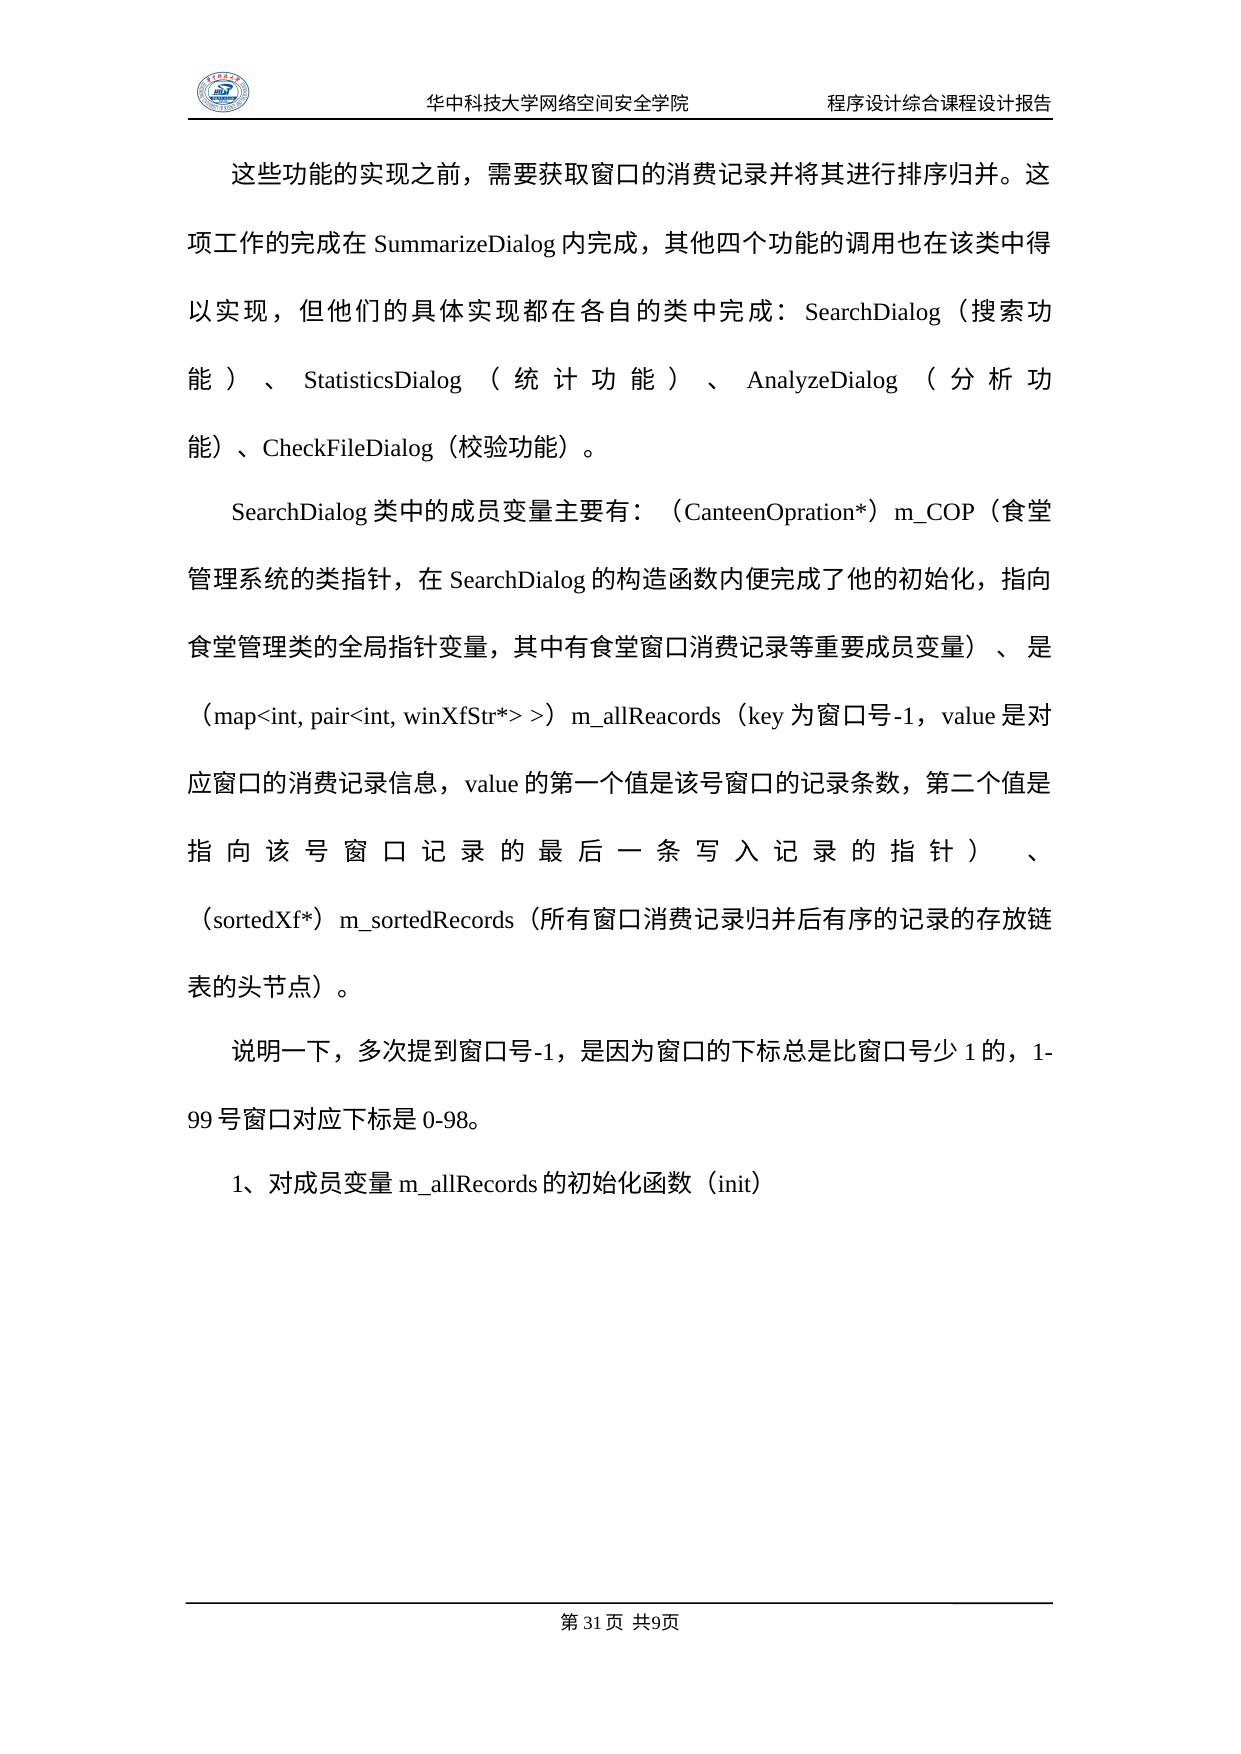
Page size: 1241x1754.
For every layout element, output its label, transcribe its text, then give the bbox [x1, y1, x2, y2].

list 对成员变量m_allRecords的初始化函数（init） [187, 1158, 1053, 1204]
list 这些功能的实现之前，需要获取窗口的消费记录并将其进行排序归并。这项工作的完成在SummarizeDialog内完成，其他四个功能的调用也在该类中得以实现，但他们的具体实现都在各自的类中完成：SearchDialog（搜索功能）、StatisticsDialog（统计功能）、AnalyzeDialog（分析功能）、CheckFileDialog（校验功能）。 [187, 150, 1053, 468]
picture [190, 70, 255, 113]
list 说明一下，多次提到窗口号-1，是因为窗口的下标总是比窗口号少1的，1-99号窗口对应下标是0-98。 [187, 1027, 1053, 1140]
list SearchDialog类中的成员变量主要有：（CanteenOpration*）m_COP（食堂管理系统的类指针，在SearchDialog的构造函数内便完成了他的初始化，指向食堂管理类的全局指针变量，其中有食堂窗口消费记录等重要成员变量） 、 是（map<int, pair<int, winXfStr*> >）m_allReacords（key为窗口号-1，value是对应窗口的消费记录信息，value的第一个值是该号窗口的记录条数，第二个值是指向该号窗口记录的最后一条写入记录的指针） 、 （sortedXf*）m_sortedRecords（所有窗口消费记录归并后有序的记录的存放链表的头节点）。 [187, 486, 1053, 1009]
